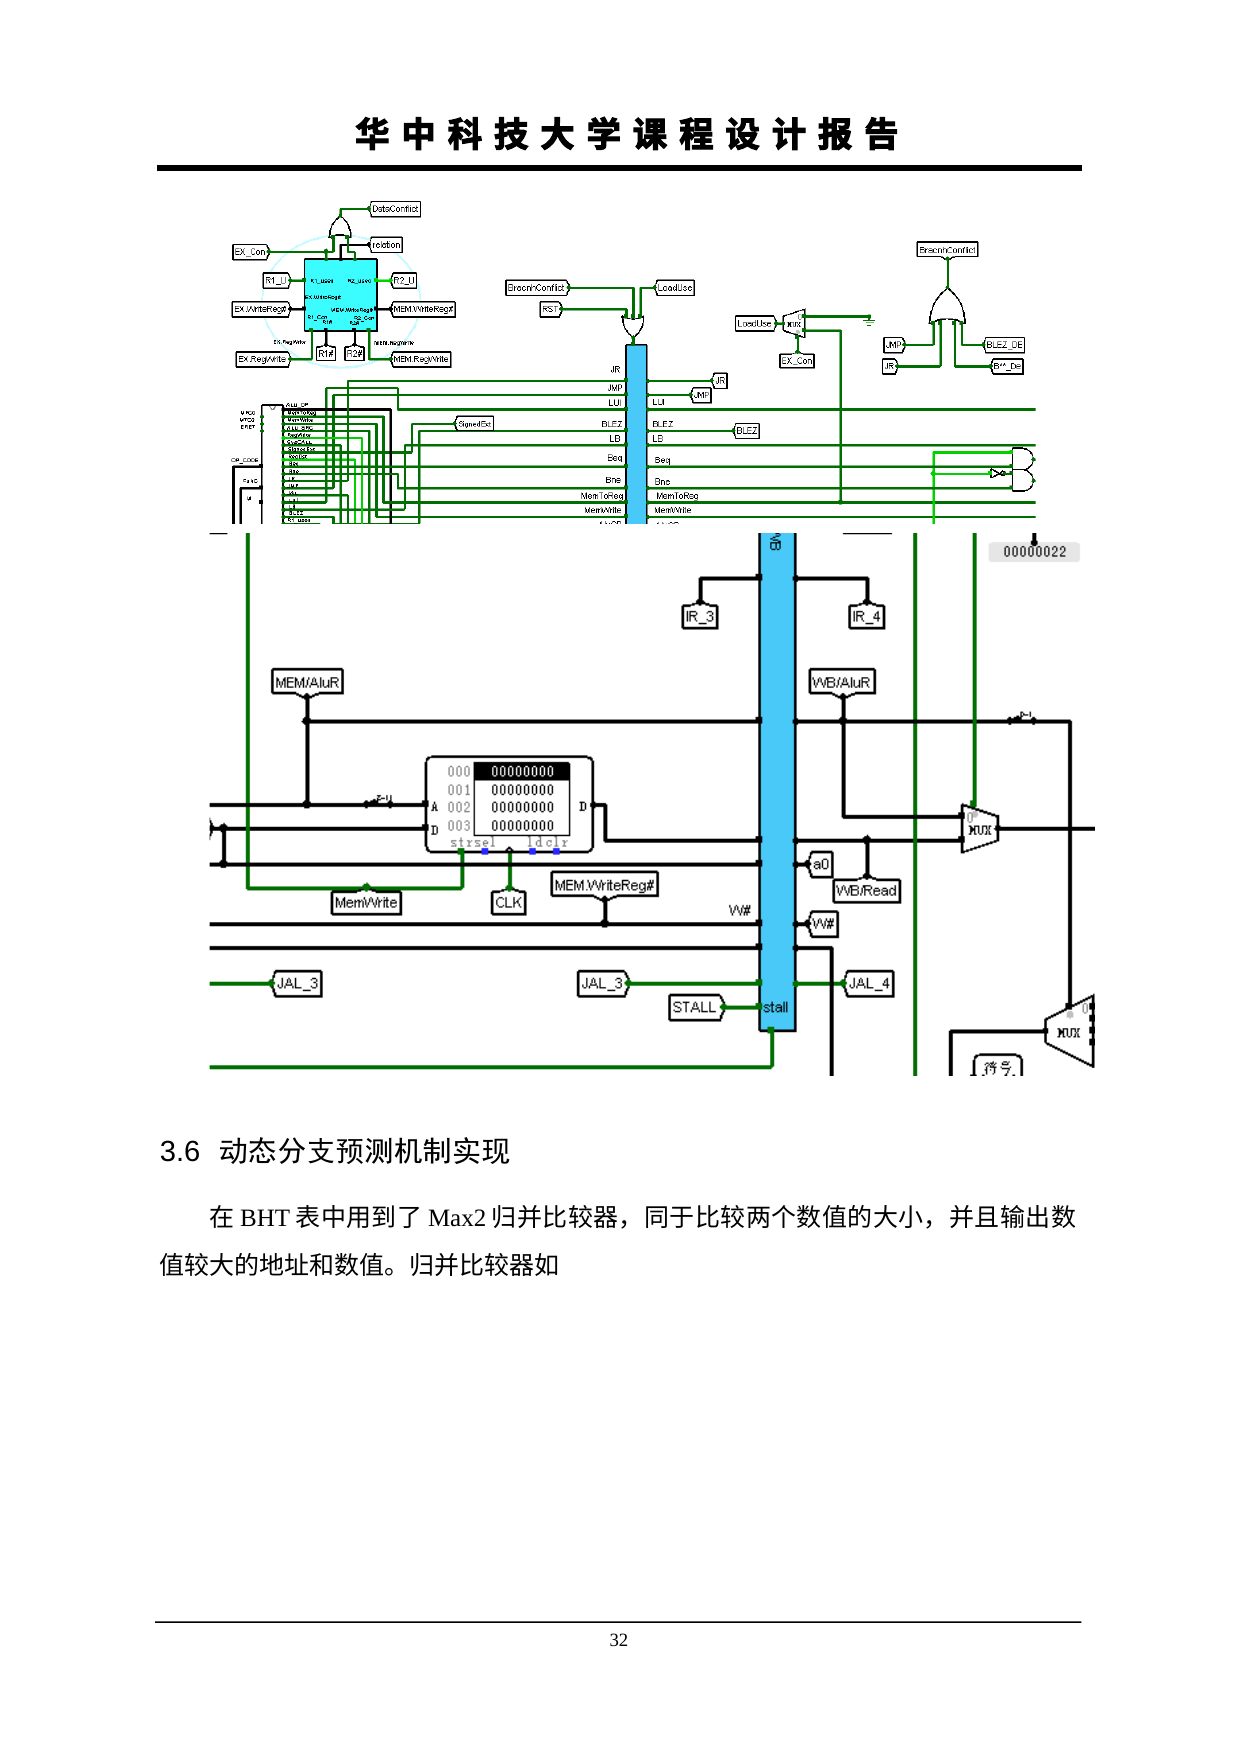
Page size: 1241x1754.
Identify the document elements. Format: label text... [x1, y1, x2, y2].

text 在BHT表中用到了Max2归并比较器，同于比较两个数值的大小，并且输出数值较大的地址和数值。归并比较器如 [159, 1192, 1078, 1288]
picture [201, 198, 1036, 524]
picture [209, 533, 1095, 1076]
subtitle 动态分支预测机制实现 [159, 1132, 1053, 1167]
